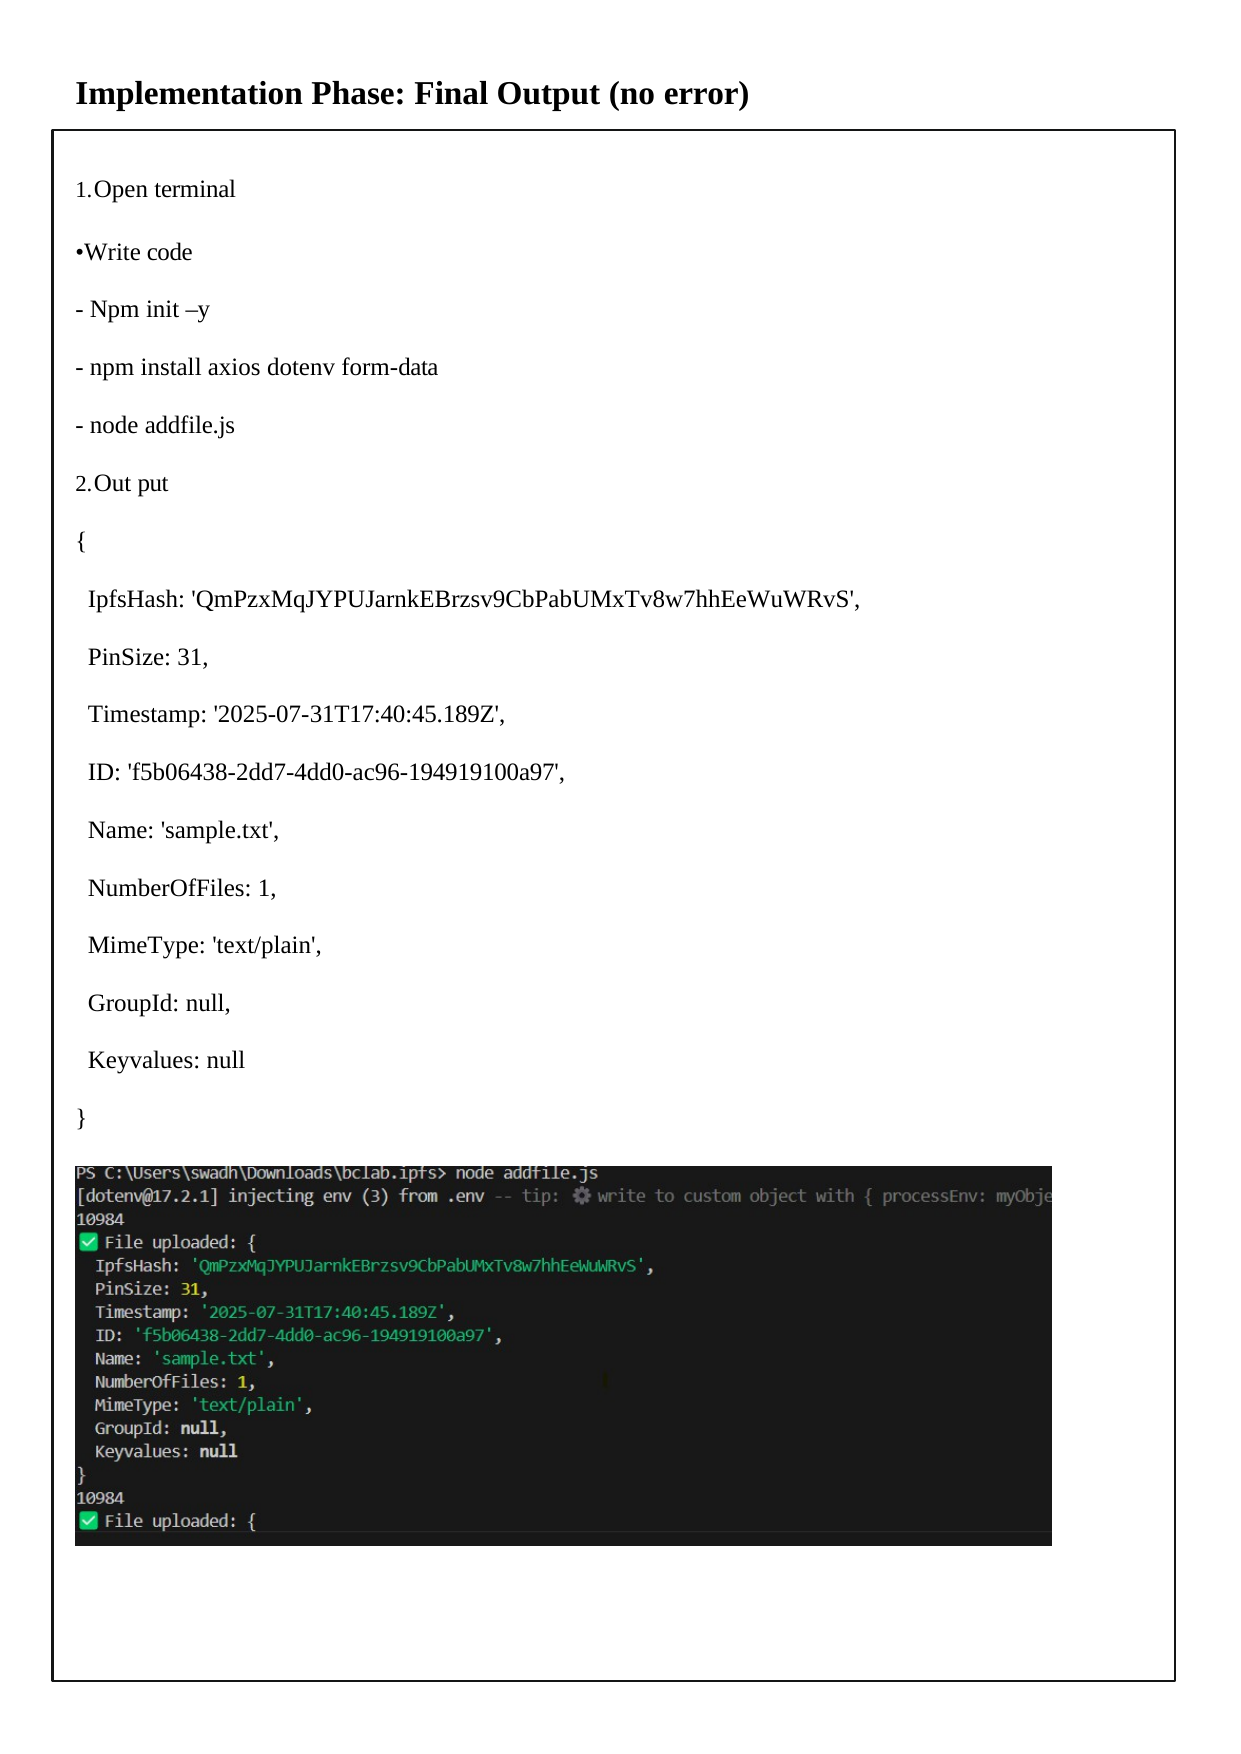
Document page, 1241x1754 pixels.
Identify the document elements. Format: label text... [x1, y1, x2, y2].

list Out put [75, 468, 1211, 497]
list Npm init –y [75, 294, 1211, 323]
text } [75, 1103, 1211, 1132]
text { [75, 526, 1211, 555]
text Name: 'sample.txt', NumberOfFiles: 1, MimeType: 'text/plain', GroupId: null, Keyvalues: null [88, 815, 322, 1074]
list node addfile.js [75, 410, 1211, 439]
text IpfsHash: 'QmPzxMqJYPUJarnkEBrzsv9CbPabUMxTv8w7hhEeWuWRvS', PinSize: 31, [88, 584, 861, 670]
list npm install axios dotenv form-data [75, 352, 1211, 381]
text •Write code [75, 237, 1211, 265]
text ID: 'f5b06438-2dd7-4dd0-ac96-194919100a97', [88, 757, 1211, 786]
list Open terminal [75, 174, 1211, 203]
picture [75, 1166, 1052, 1546]
text Timestamp: '2025-07-31T17:40:45.189Z', [88, 699, 1211, 728]
subtitle Implementation Phase: Final Output (no error) [75, 73, 1211, 111]
